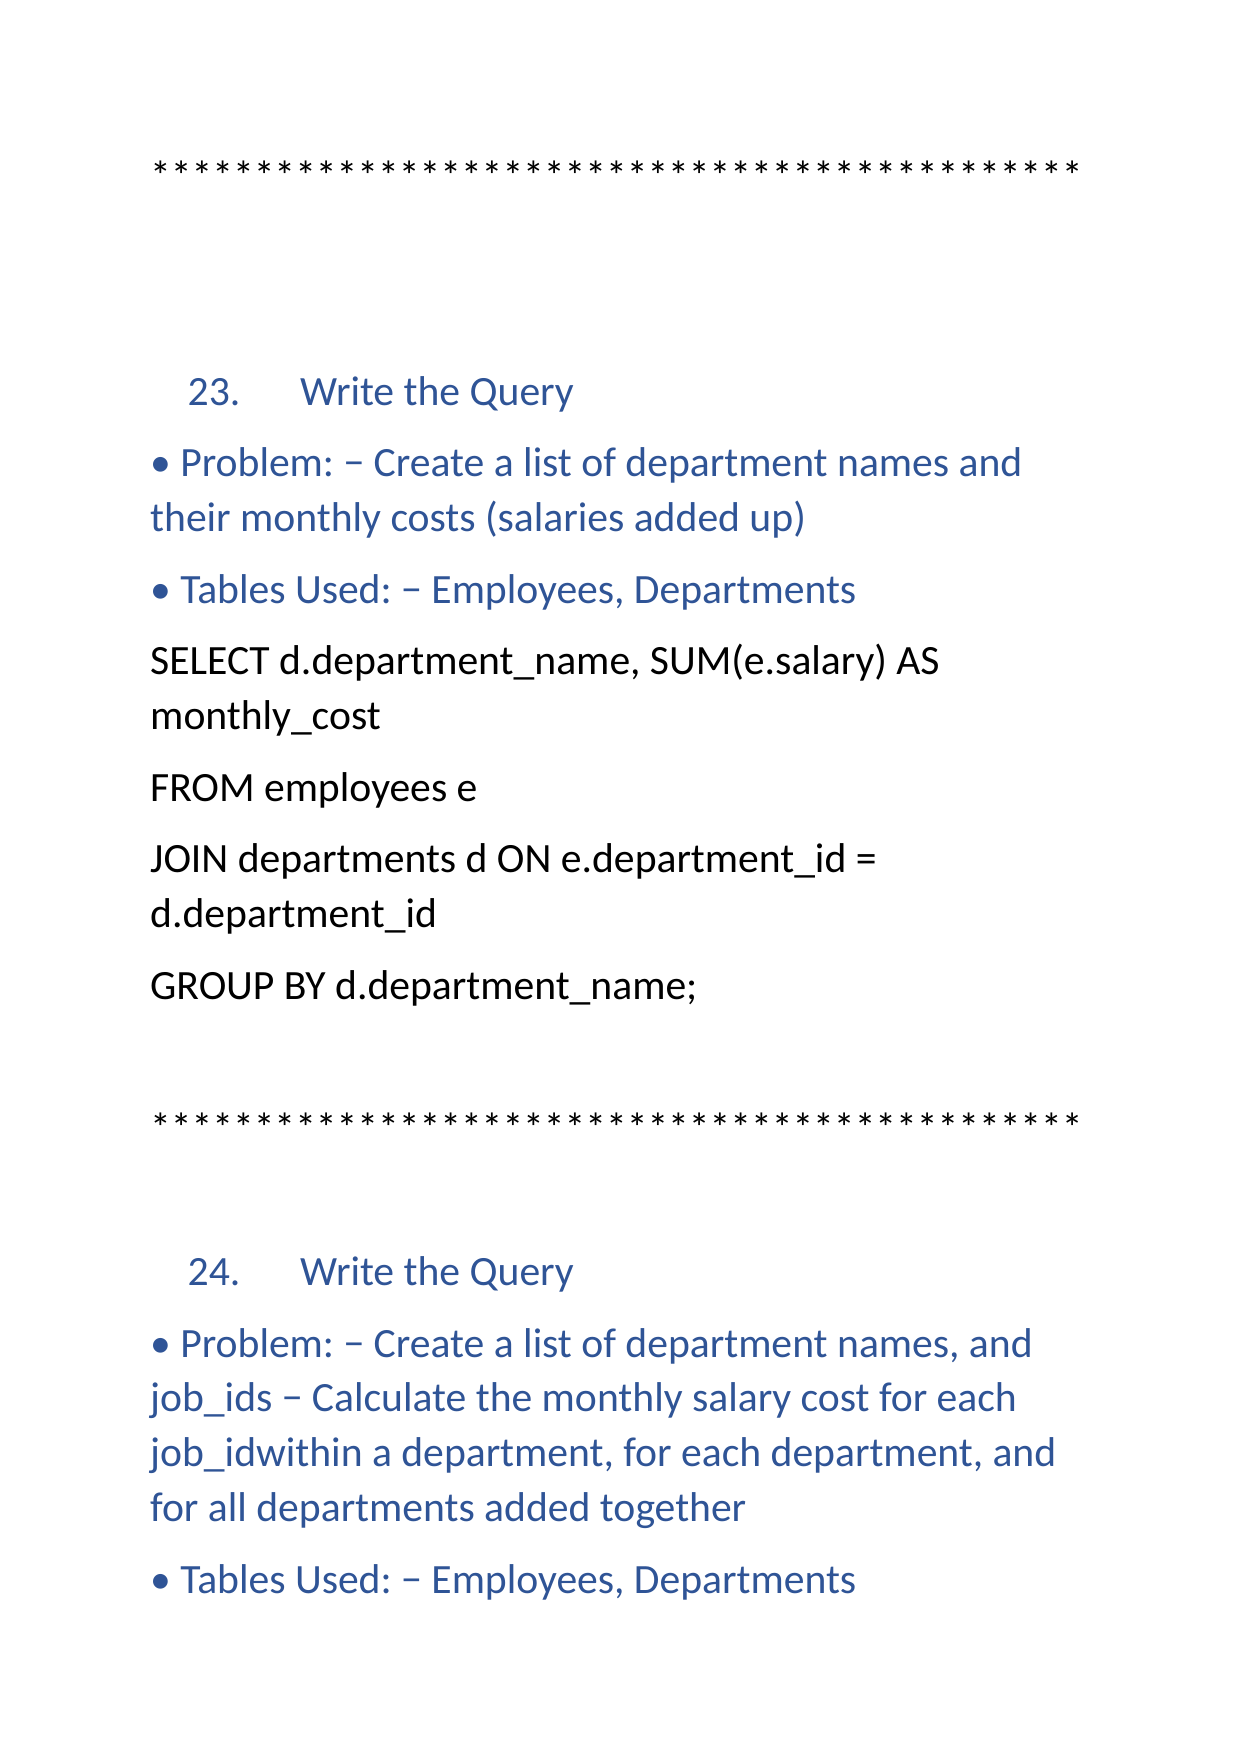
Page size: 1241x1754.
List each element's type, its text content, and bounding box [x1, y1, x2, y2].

text ********************************************* [150, 1102, 1090, 1153]
text • Tables Used: − Employees, Departments [150, 563, 1090, 613]
text • Problem: − Create a list of department names, and job_ids − Calculate the monthly salary cost for each job_idwithin a department, for each department, and for all departments added together [150, 1317, 1090, 1532]
list Write the Query [187, 1245, 1090, 1296]
text GROUP BY d.department_name; [150, 959, 1090, 1009]
text FROM employees e [150, 761, 1090, 812]
text JOIN departments d ON e.department_id = d.department_id [150, 832, 1090, 938]
text SELECT d.department_name, SUM(e.salary) AS monthly_cost [150, 634, 1090, 740]
text ********************************************* [150, 150, 1090, 201]
text • Problem: − Create a list of department names and their monthly costs (salaries added up) [150, 436, 1090, 542]
list Write the Query [187, 365, 1090, 416]
text • Tables Used: − Employees, Departments [150, 1553, 1090, 1604]
